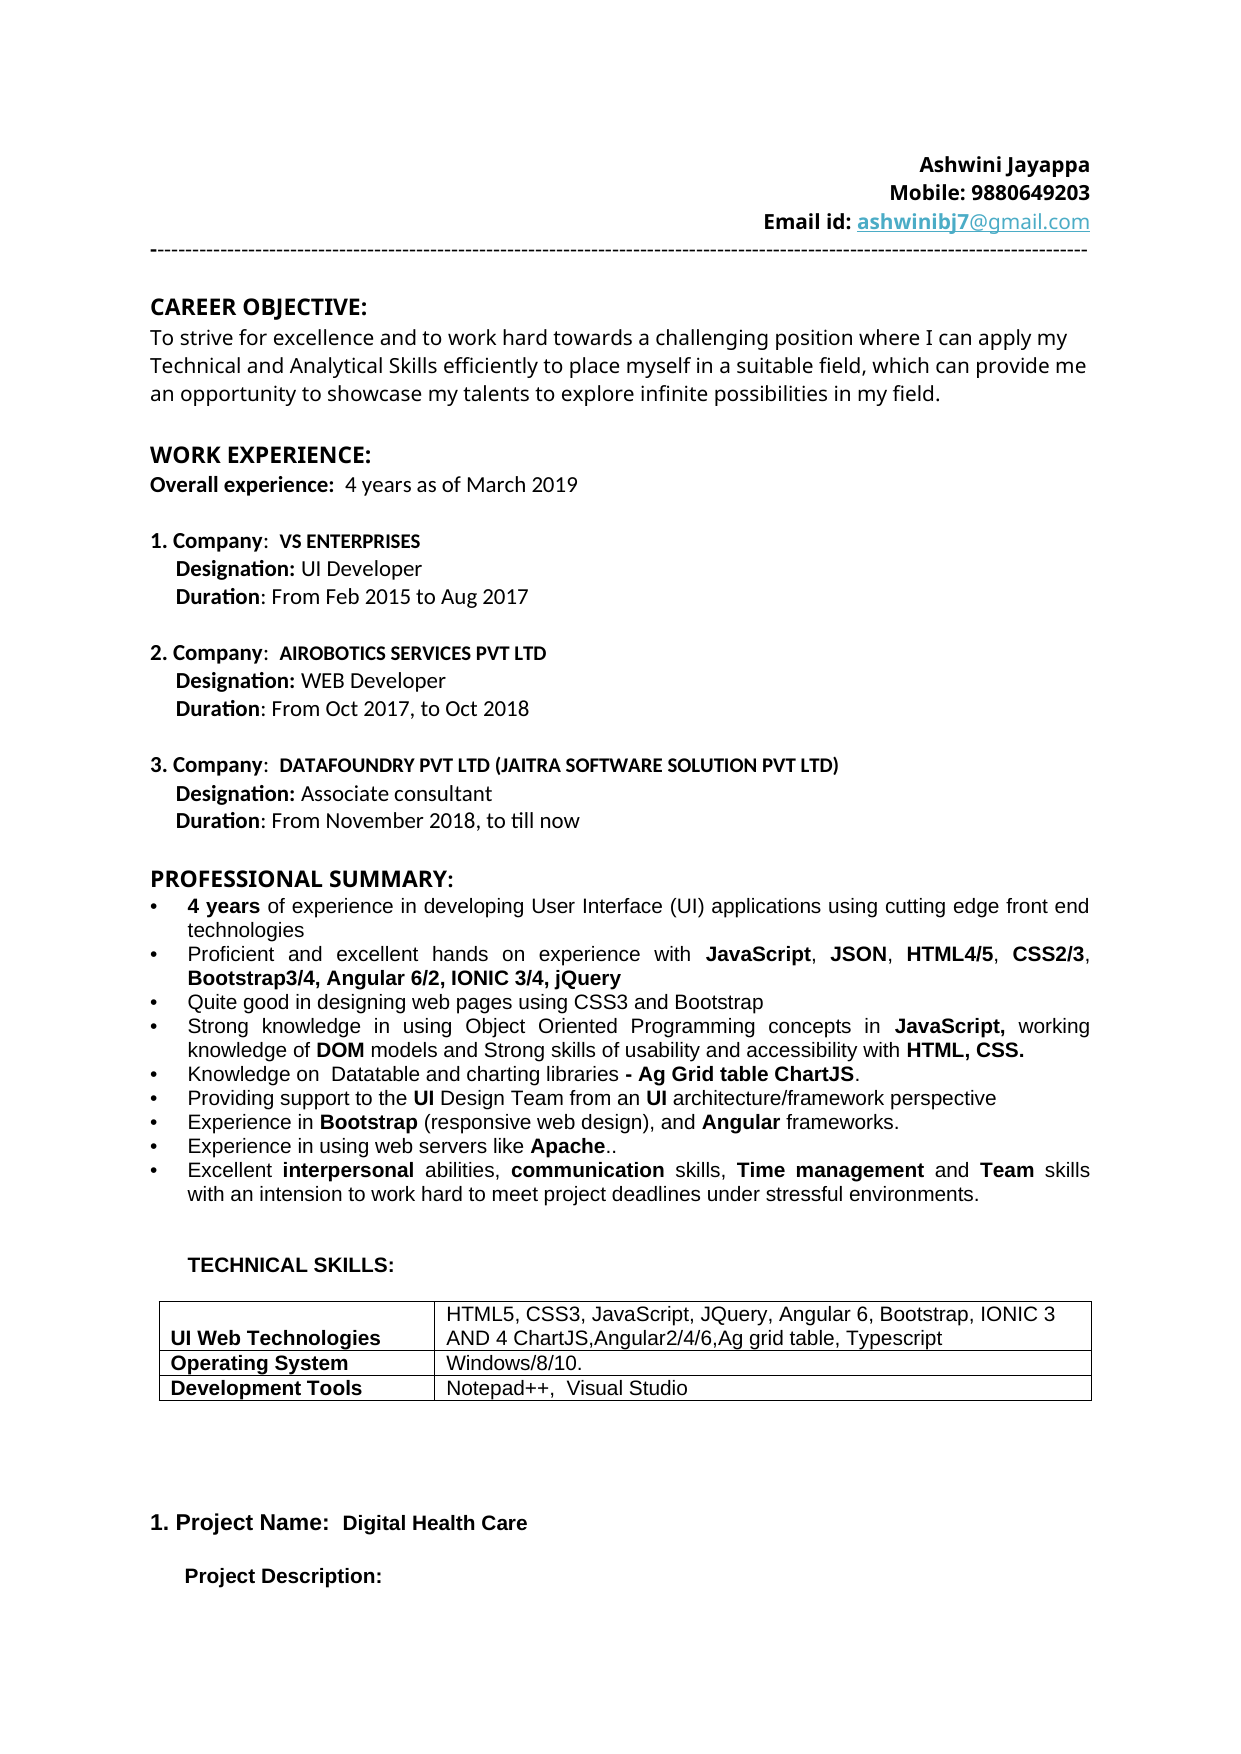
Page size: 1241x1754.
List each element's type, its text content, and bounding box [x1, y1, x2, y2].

text CAREER OBJECTIVE: [150, 291, 1090, 323]
list Strong knowledge in using Object Oriented Programming concepts in JavaScript, working knowledge of DOM models and Strong skills of usability and accessibility with HTML, CSS. [150, 1014, 1090, 1062]
text TECHNICAL SKILLS: [187, 1253, 1090, 1277]
text 1. Company: VS ENTERPRISES [150, 526, 1090, 554]
list Providing support to the UI Design Team from an UI architecture/framework perspective [150, 1086, 1090, 1109]
table_cell Development Tools [160, 1376, 434, 1400]
text Designation: WEB Developer [150, 667, 1090, 694]
text Mobile: 9880649203 [150, 178, 1090, 207]
list Experience in using web servers like Apache.. [150, 1133, 1090, 1157]
list Knowledge on Datatable and charting libraries - Ag Grid table ChartJS. [150, 1062, 1090, 1086]
text Email id: ashwinibj7@gmail.com [150, 207, 1090, 235]
table_cell Windows/8/10. [435, 1351, 1091, 1375]
text Duration: From Oct 2017, to Oct 2018 [150, 694, 1090, 723]
table_header HTML5, CSS3, JavaScript, JQuery, Angular 6, Bootstrap, IONIC 3 AND 4 ChartJS,Angular2/4/6,Ag grid table, Typescript [435, 1302, 1091, 1350]
list Quite good in designing web pages using CSS3 and Bootstrap [150, 990, 1090, 1014]
table_cell Operating System [160, 1351, 434, 1375]
text Designation: UI Developer [150, 554, 1090, 582]
text 2. Company: AIROBOTICS SERVICES PVT LTD [150, 638, 1090, 667]
text -------------------------------------------------------------------------------------------------------------------------------------- [150, 235, 1090, 263]
text Ashwini Jayappa [150, 150, 1090, 178]
text PROFESSIONAL SUMMARY: [150, 863, 1090, 894]
text 3. Company: DATAFOUNDRY PVT LTD (JAITRA SOFTWARE SOLUTION PVT LTD) [150, 751, 1090, 779]
text To strive for excellence and to work hard towards a challenging position where I can apply my Technical and Analytical Skills efficiently to place myself in a suitable field, which can provide me an opportunity to showcase my talents to explore infinite possibilities in my field. [150, 323, 1090, 408]
text Designation: Associate consultant [150, 779, 1090, 807]
list Experience in Bootstrap (responsive web design), and Angular frameworks. [150, 1109, 1090, 1133]
text 1. Project Name: Digital Health Care [150, 1509, 1090, 1536]
text Project Description: [150, 1563, 1090, 1587]
text Overall experience: 4 years as of March 2019 [150, 470, 1090, 498]
table_cell Notepad++, Visual Studio [435, 1376, 1091, 1400]
list Proficient and excellent hands on experience with JavaScript, JSON, HTML4/5, CSS2/3, Bootstrap3/4, Angular 6/2, IONIC 3/4, jQuery [150, 942, 1090, 990]
list Excellent interpersonal abilities, communication skills, Time management and Team skills with an intension to work hard to meet project deadlines under stressful environments. [150, 1157, 1090, 1205]
list 4 years of experience in developing User Interface (UI) applications using cutting edge front end technologies [150, 894, 1090, 942]
text Duration: From November 2018, to till now [150, 807, 1090, 835]
table_header UI Web Technologies [160, 1302, 434, 1350]
text WORK EXPERIENCE: [150, 439, 1090, 470]
text Duration: From Feb 2015 to Aug 2017 [150, 582, 1090, 611]
